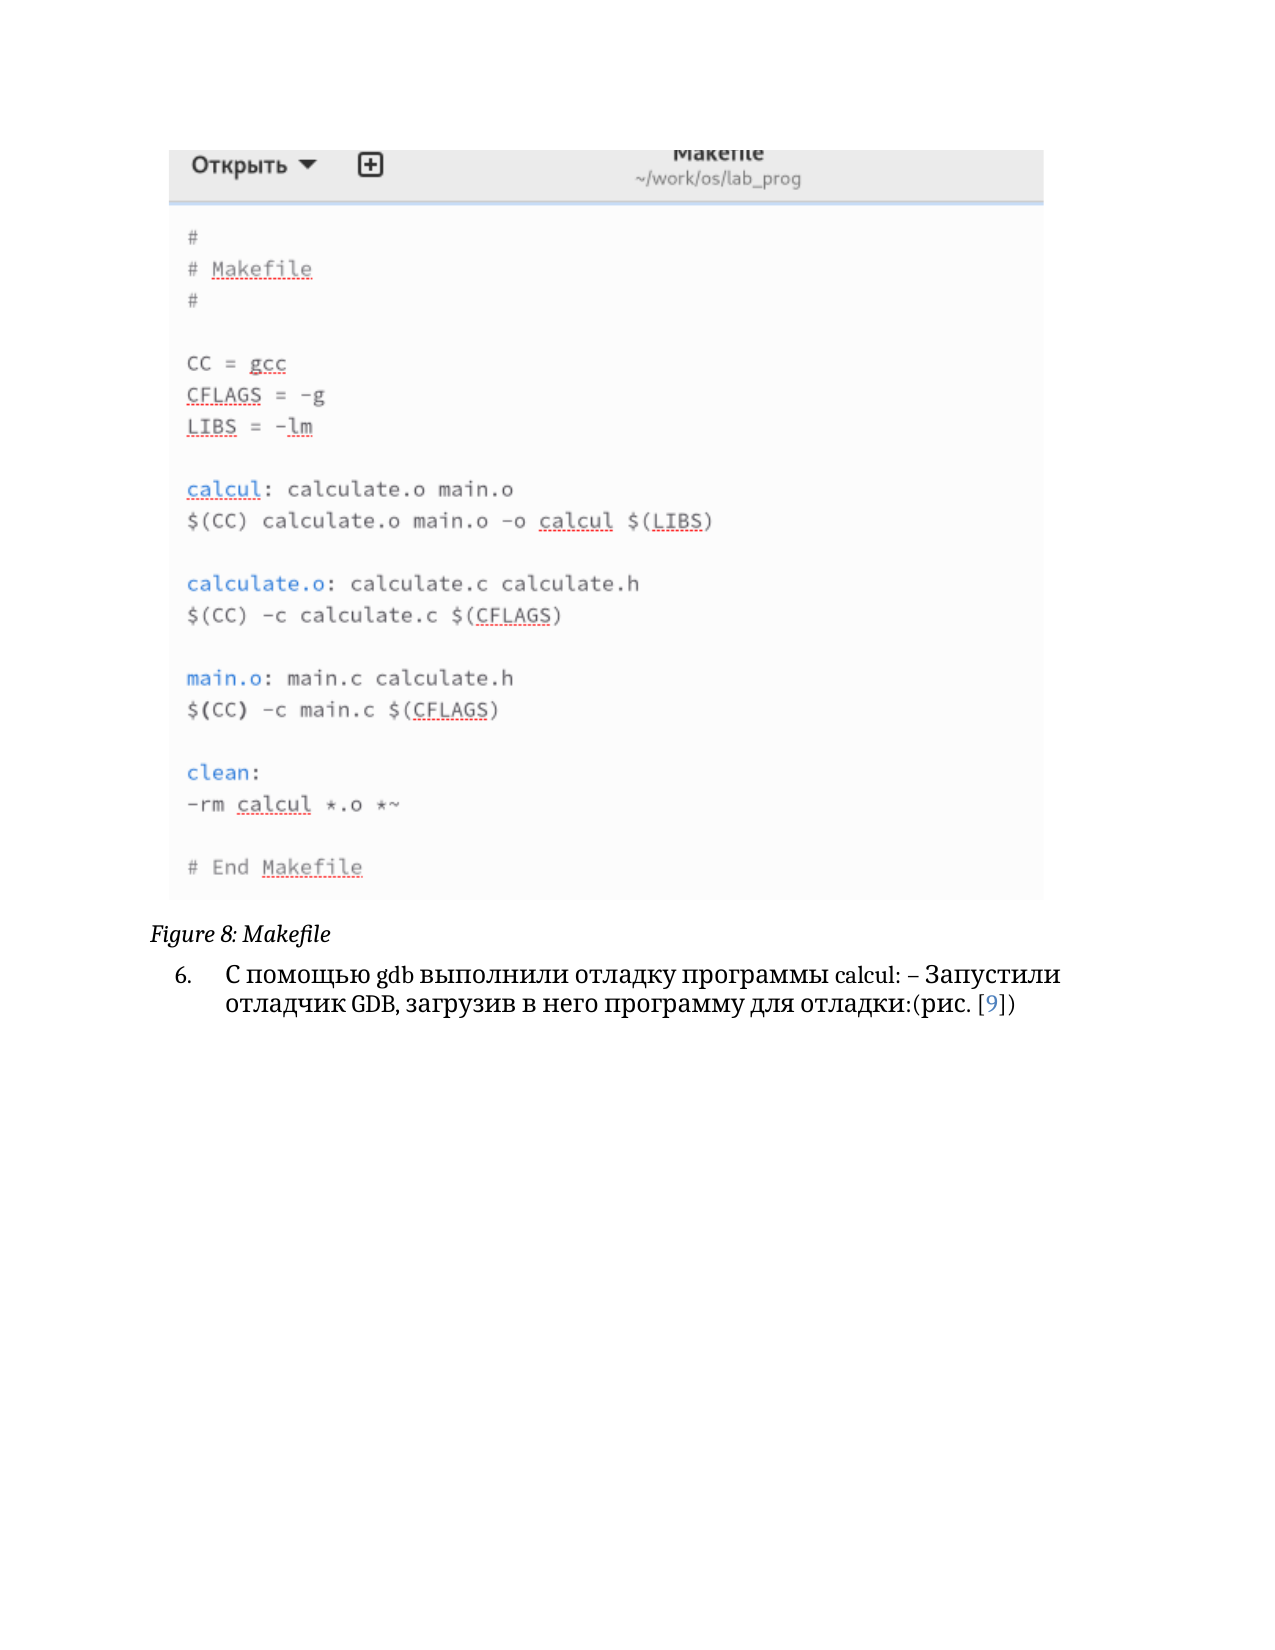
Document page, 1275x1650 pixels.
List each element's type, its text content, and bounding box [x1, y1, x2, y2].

picture [168, 150, 1044, 900]
list С помощью gdb выполнили отладку программы calcul: – Запустили отладчик GDB, загрузив в него программу для отладки:(рис. [9]) [175, 961, 1125, 1019]
text Figure 8: Makefile [150, 920, 1125, 949]
